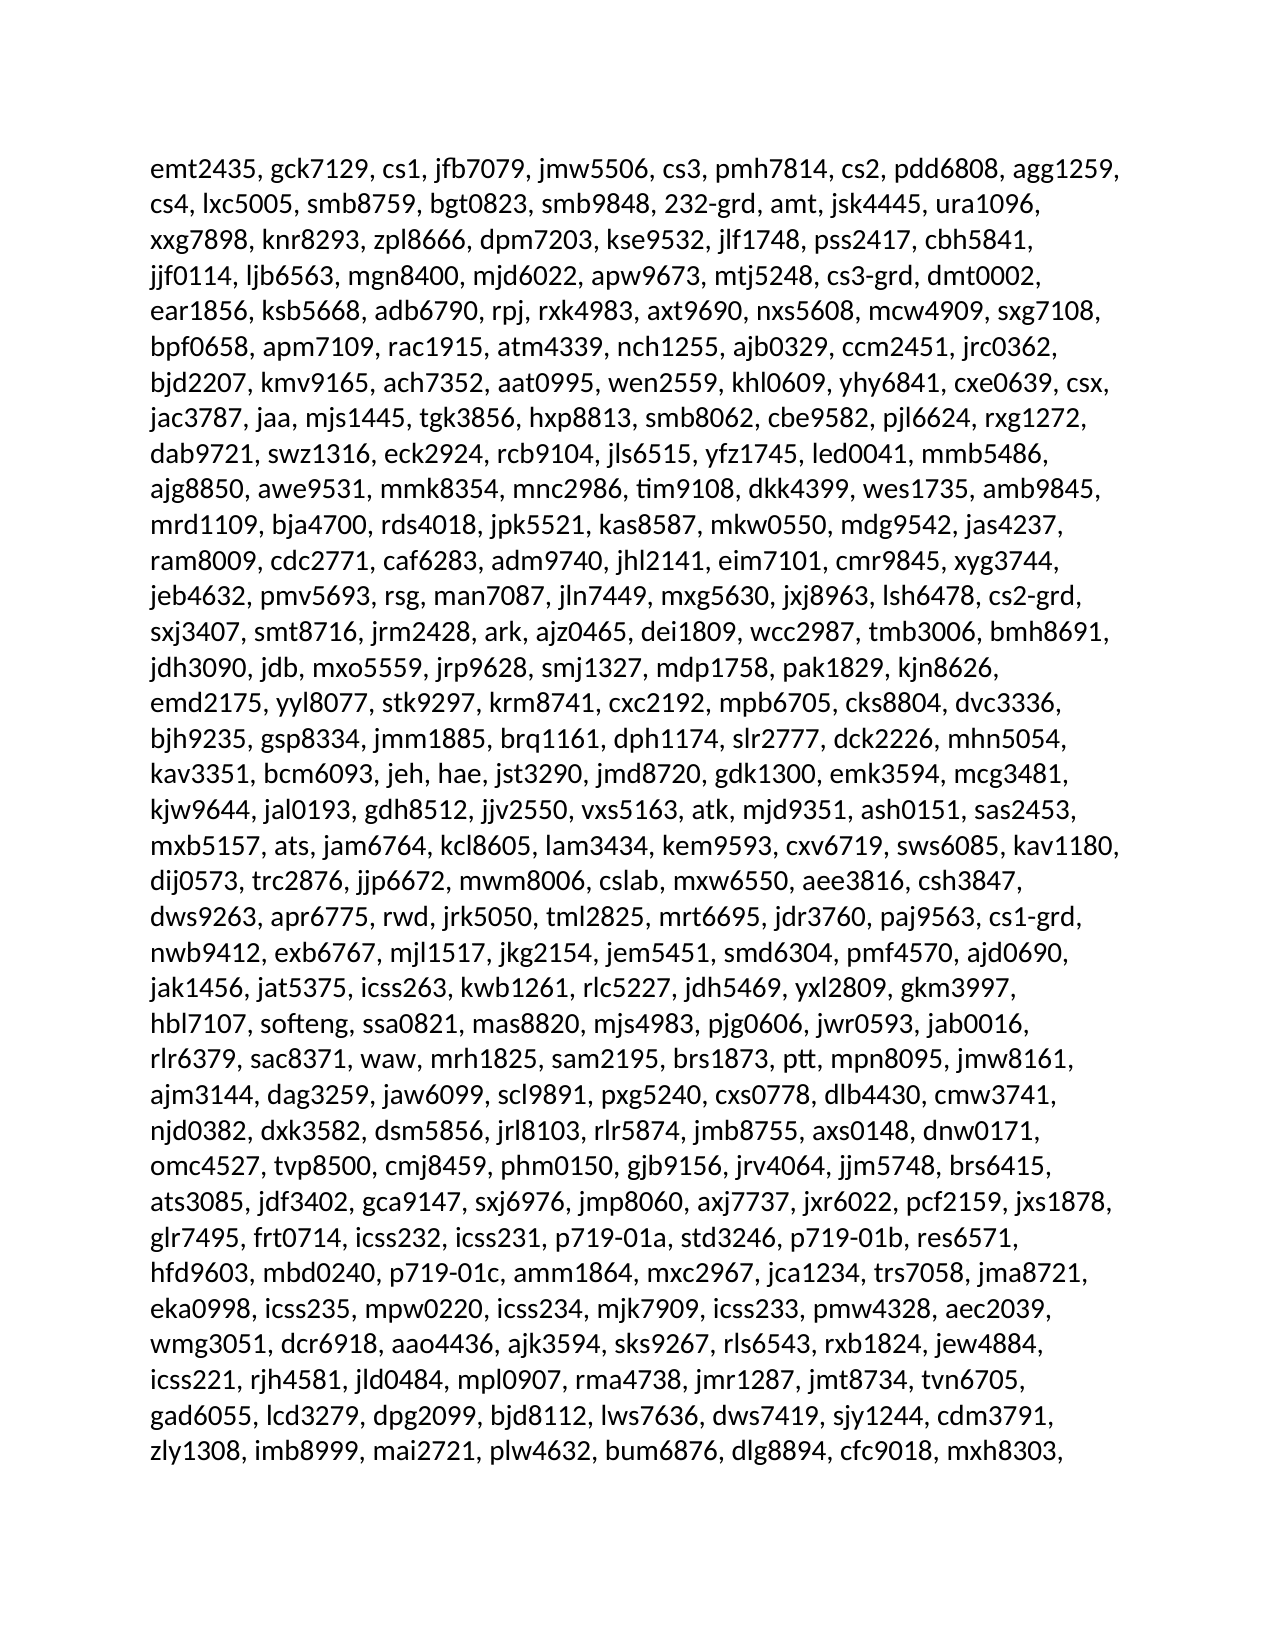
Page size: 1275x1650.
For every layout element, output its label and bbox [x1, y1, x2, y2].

text [150, 150, 1125, 1468]
